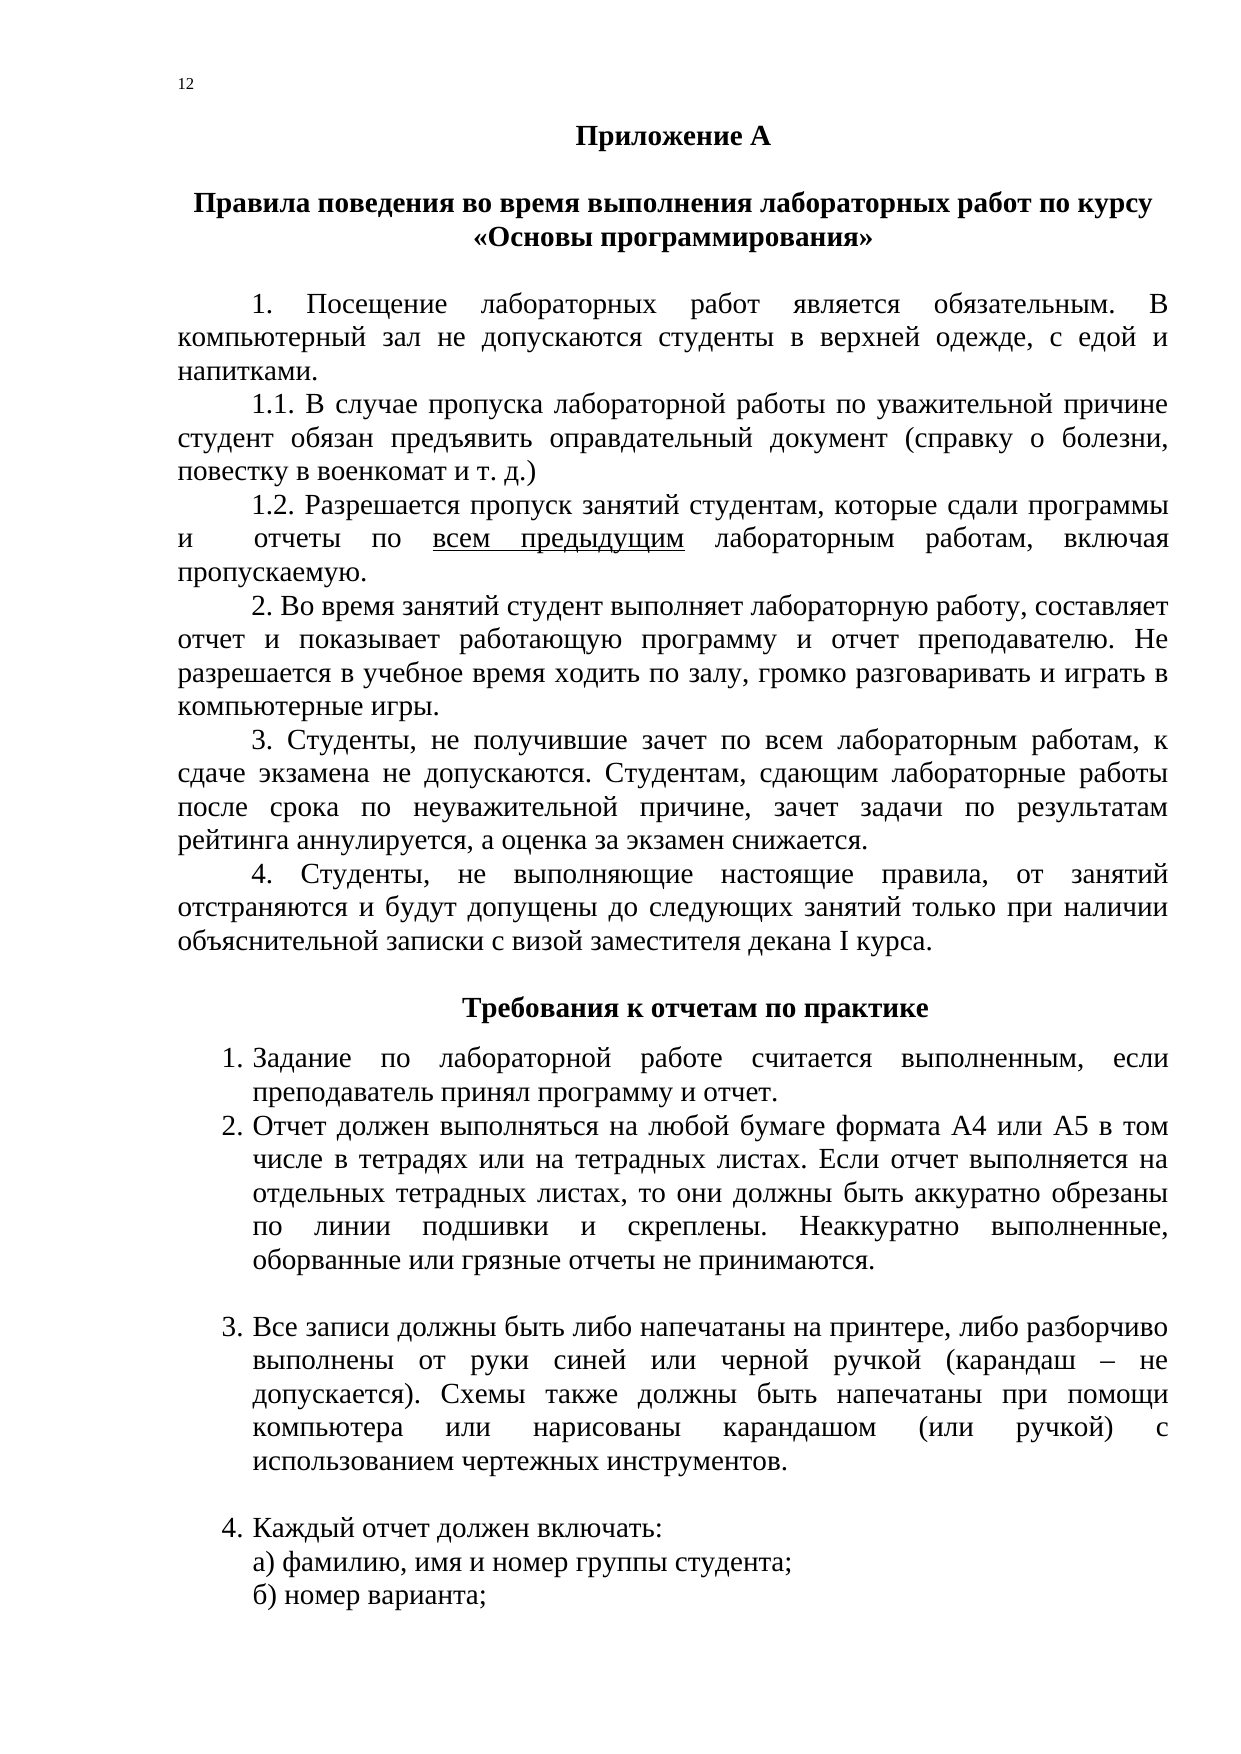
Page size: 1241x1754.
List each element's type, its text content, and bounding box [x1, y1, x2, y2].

list Каждый отчет должен включать: [221, 1510, 1169, 1544]
text б) номер варианта; [221, 1577, 1169, 1611]
text 1.1. В случае пропуска лабораторной работы по уважительной причине студент обязан предъявить оправдательный документ (справку о болезни, повестку в военкомат и т. д.) [177, 386, 1169, 487]
text Правила поведения во время выполнения лабораторных работ по курсу «Основы программирования» [177, 185, 1169, 252]
text Приложение А [177, 118, 1169, 152]
list Отчет должен выполняться на любой бумаге формата А4 или А5 в том числе в тетрадях или на тетрадных листах. Если отчет выполняется на отдельных тетрадных листах, то они должны быть аккуратно обрезаны по линии подшивки и скреплены. Неаккуратно выполненные, оборванные или грязные отчеты не принимаются. [221, 1108, 1169, 1275]
text 3. Студенты, не получившие зачет по всем лабораторным работам, к сдаче экзамена не допускаются. Студентам, сдающим лабораторные работы после срока по неуважительной причине, зачет задачи по результатам рейтинга аннулируется, а оценка за экзамен снижается. [177, 722, 1169, 856]
text 1.2. Разрешается пропуск занятий студентам, которые сдали программы и отчеты по всем предыдущим лабораторным работам, включая пропускаемую. [177, 487, 1169, 588]
text 2. Во время занятий студент выполняет лабораторную работу, составляет отчет и показывает работающую программу и отчет преподавателю. Не разрешается в учебное время ходить по залу, громко разговаривать и играть в компьютерные игры. [177, 588, 1169, 722]
text 4. Студенты, не выполняющие настоящие правила, от занятий отстраняются и будут допущены до следующих занятий только при наличии объяснительной записки с визой заместителя декана I курса. [177, 856, 1169, 957]
text Требования к отчетам по практике [177, 990, 1169, 1024]
list Все записи должны быть либо напечатаны на принтере, либо разборчиво выполнены от руки синей или черной ручкой (карандаш – не допускается). Схемы также должны быть напечатаны при помощи компьютера или нарисованы карандашом (или ручкой) с использованием чертежных инструментов. [221, 1309, 1169, 1477]
text а) фамилию, имя и номер группы студента; [252, 1544, 1169, 1577]
list Задание по лабораторной работе считается выполненным, если преподаватель принял программу и отчет. [221, 1041, 1169, 1108]
text 1. Посещение лабораторных работ является обязательным. В компьютерный зал не допускаются студенты в верхней одежде, с едой и напитками. [177, 286, 1169, 386]
